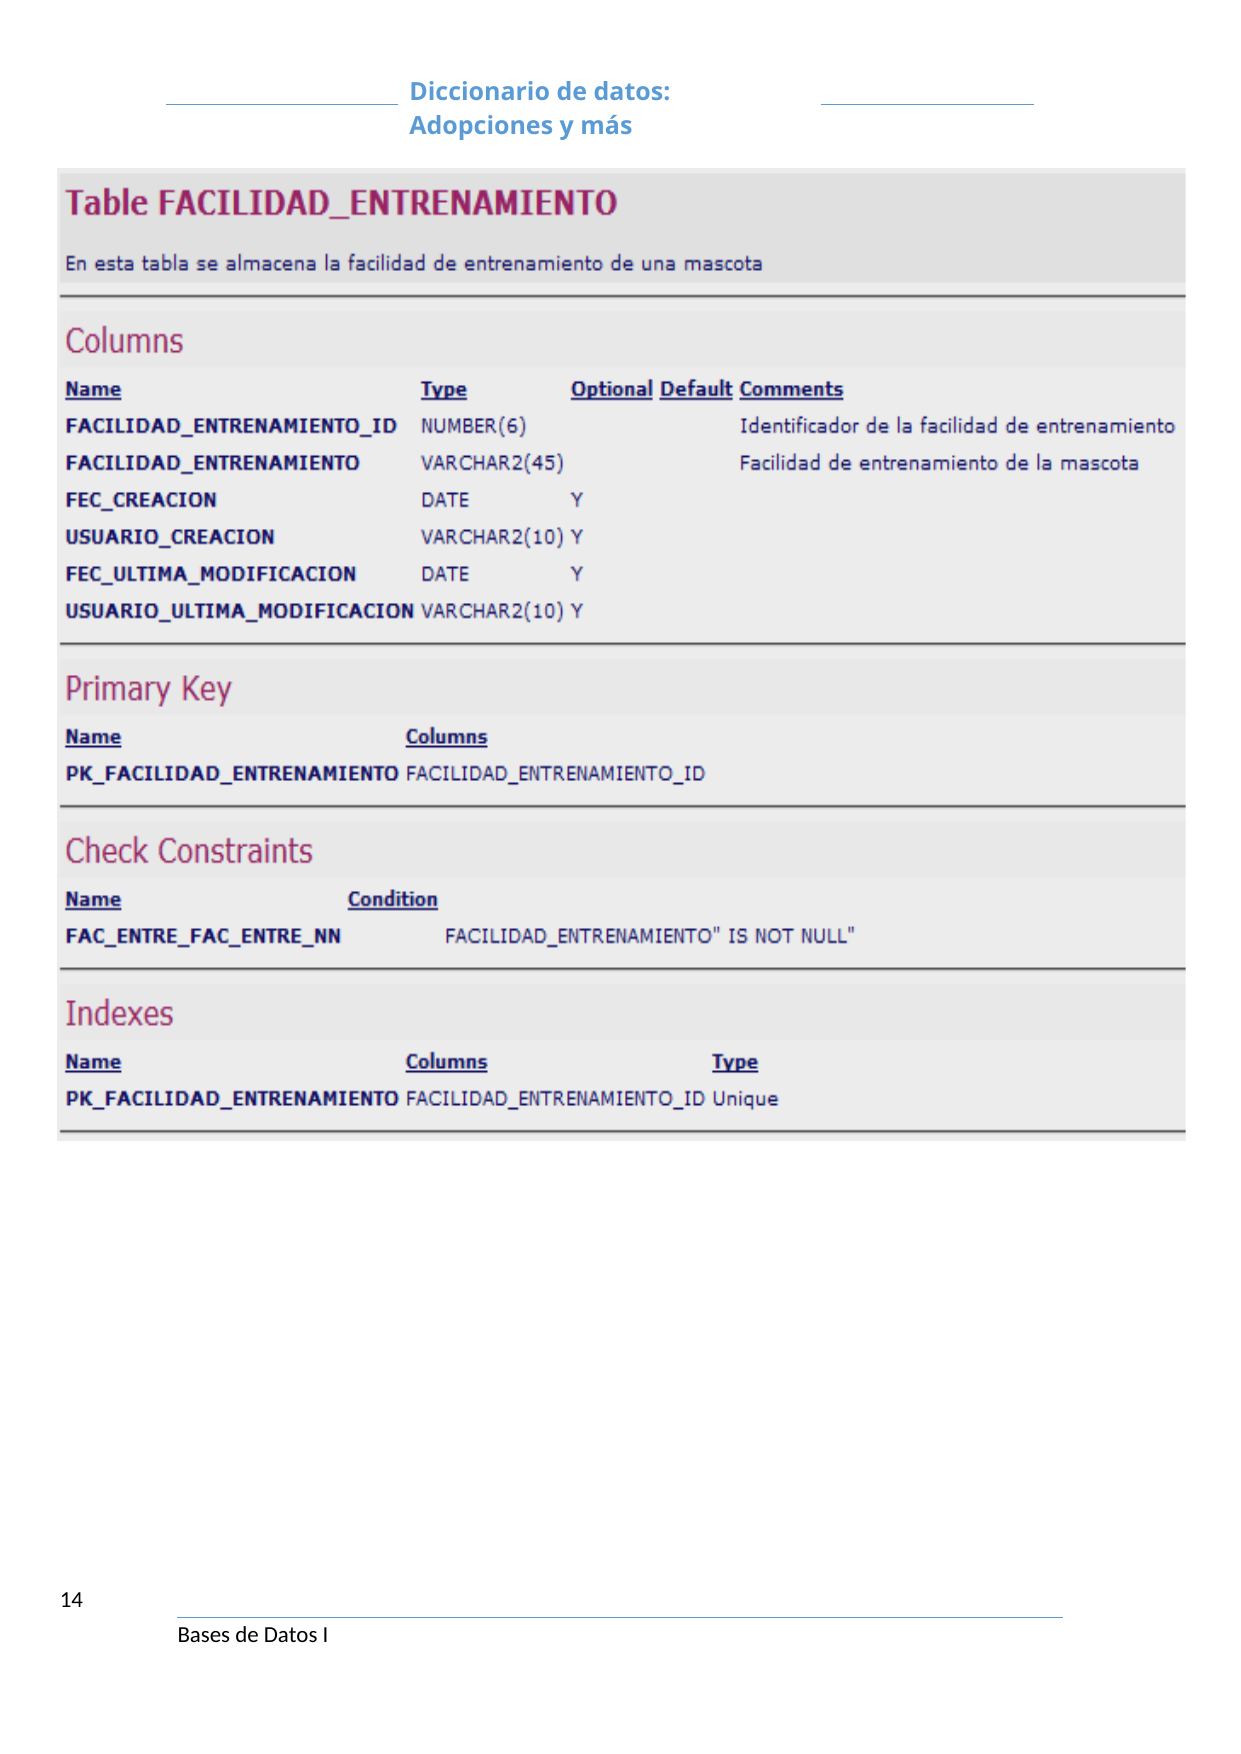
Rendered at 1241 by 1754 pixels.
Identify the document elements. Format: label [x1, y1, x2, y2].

picture [57, 168, 1186, 1141]
